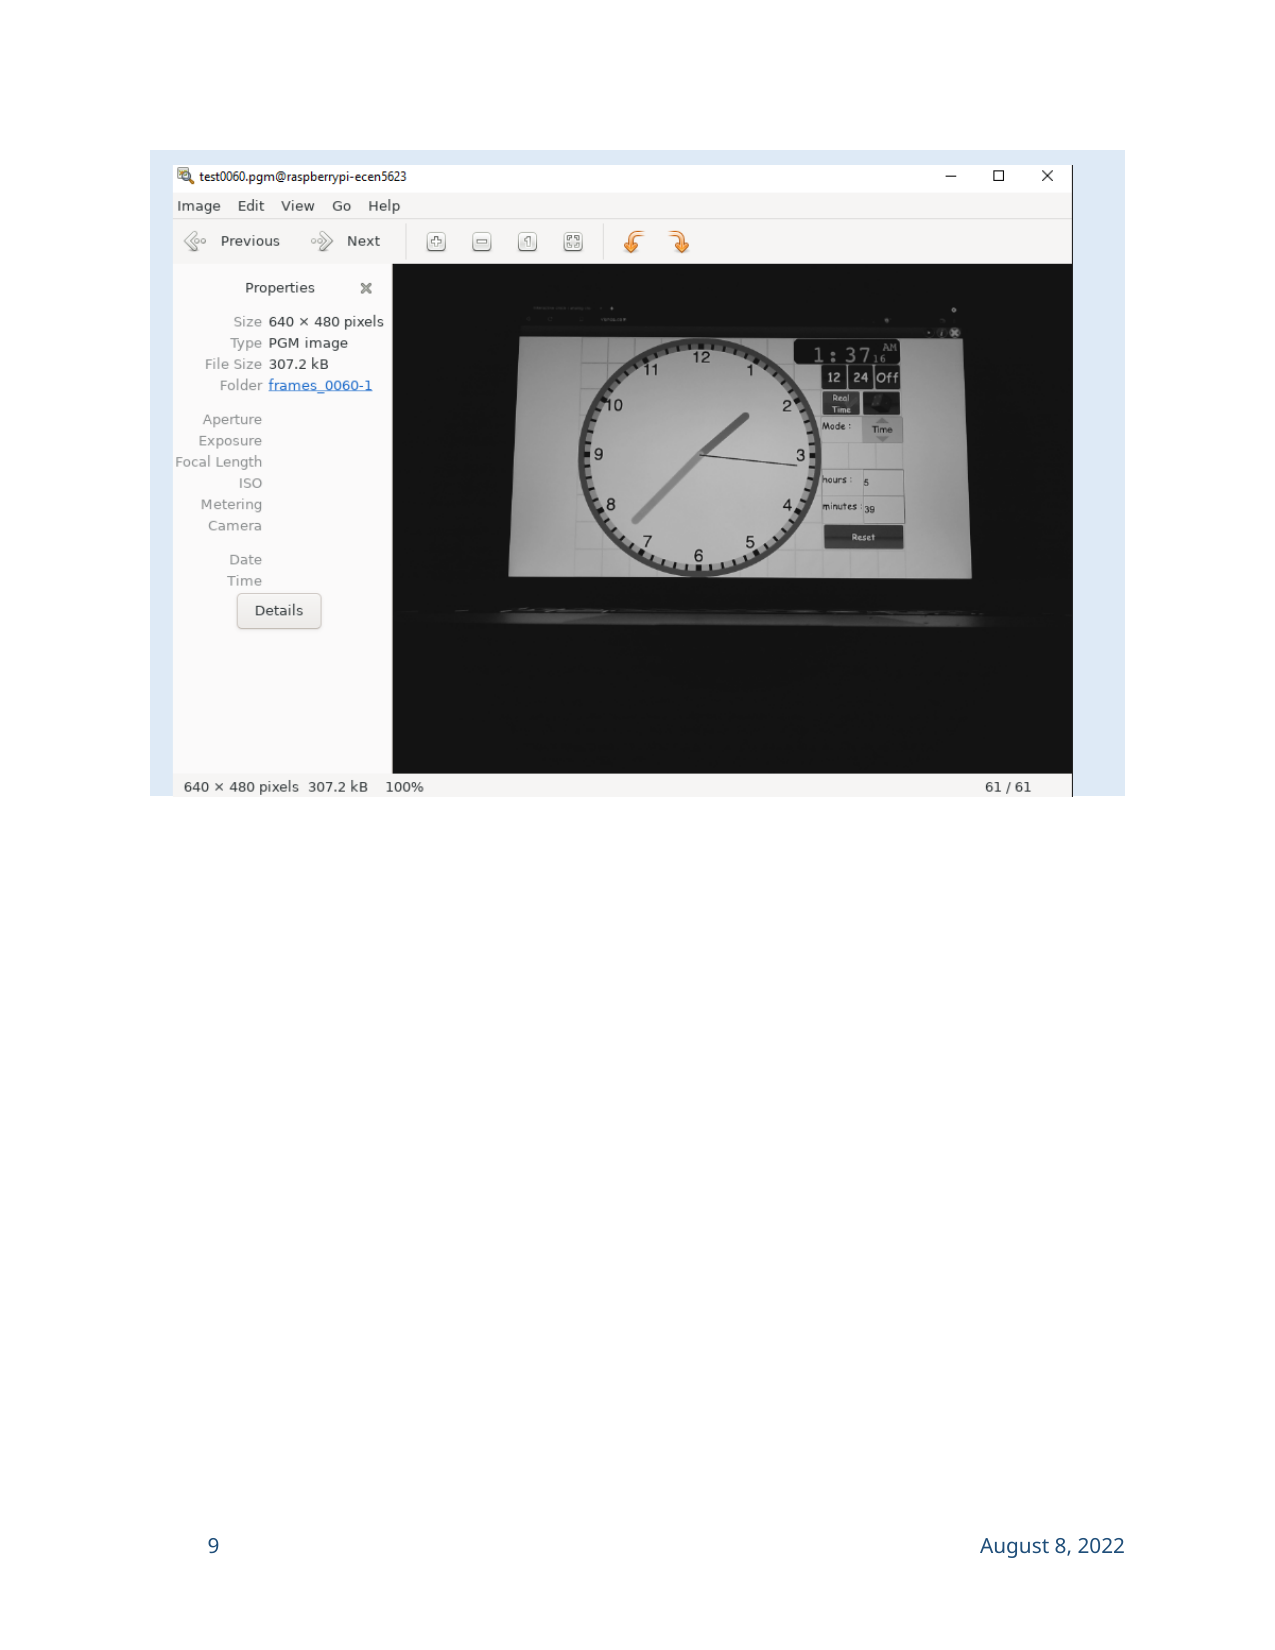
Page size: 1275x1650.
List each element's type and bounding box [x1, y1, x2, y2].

picture [172, 165, 1073, 797]
table_header [173, 150, 1125, 796]
table_header [150, 150, 173, 796]
